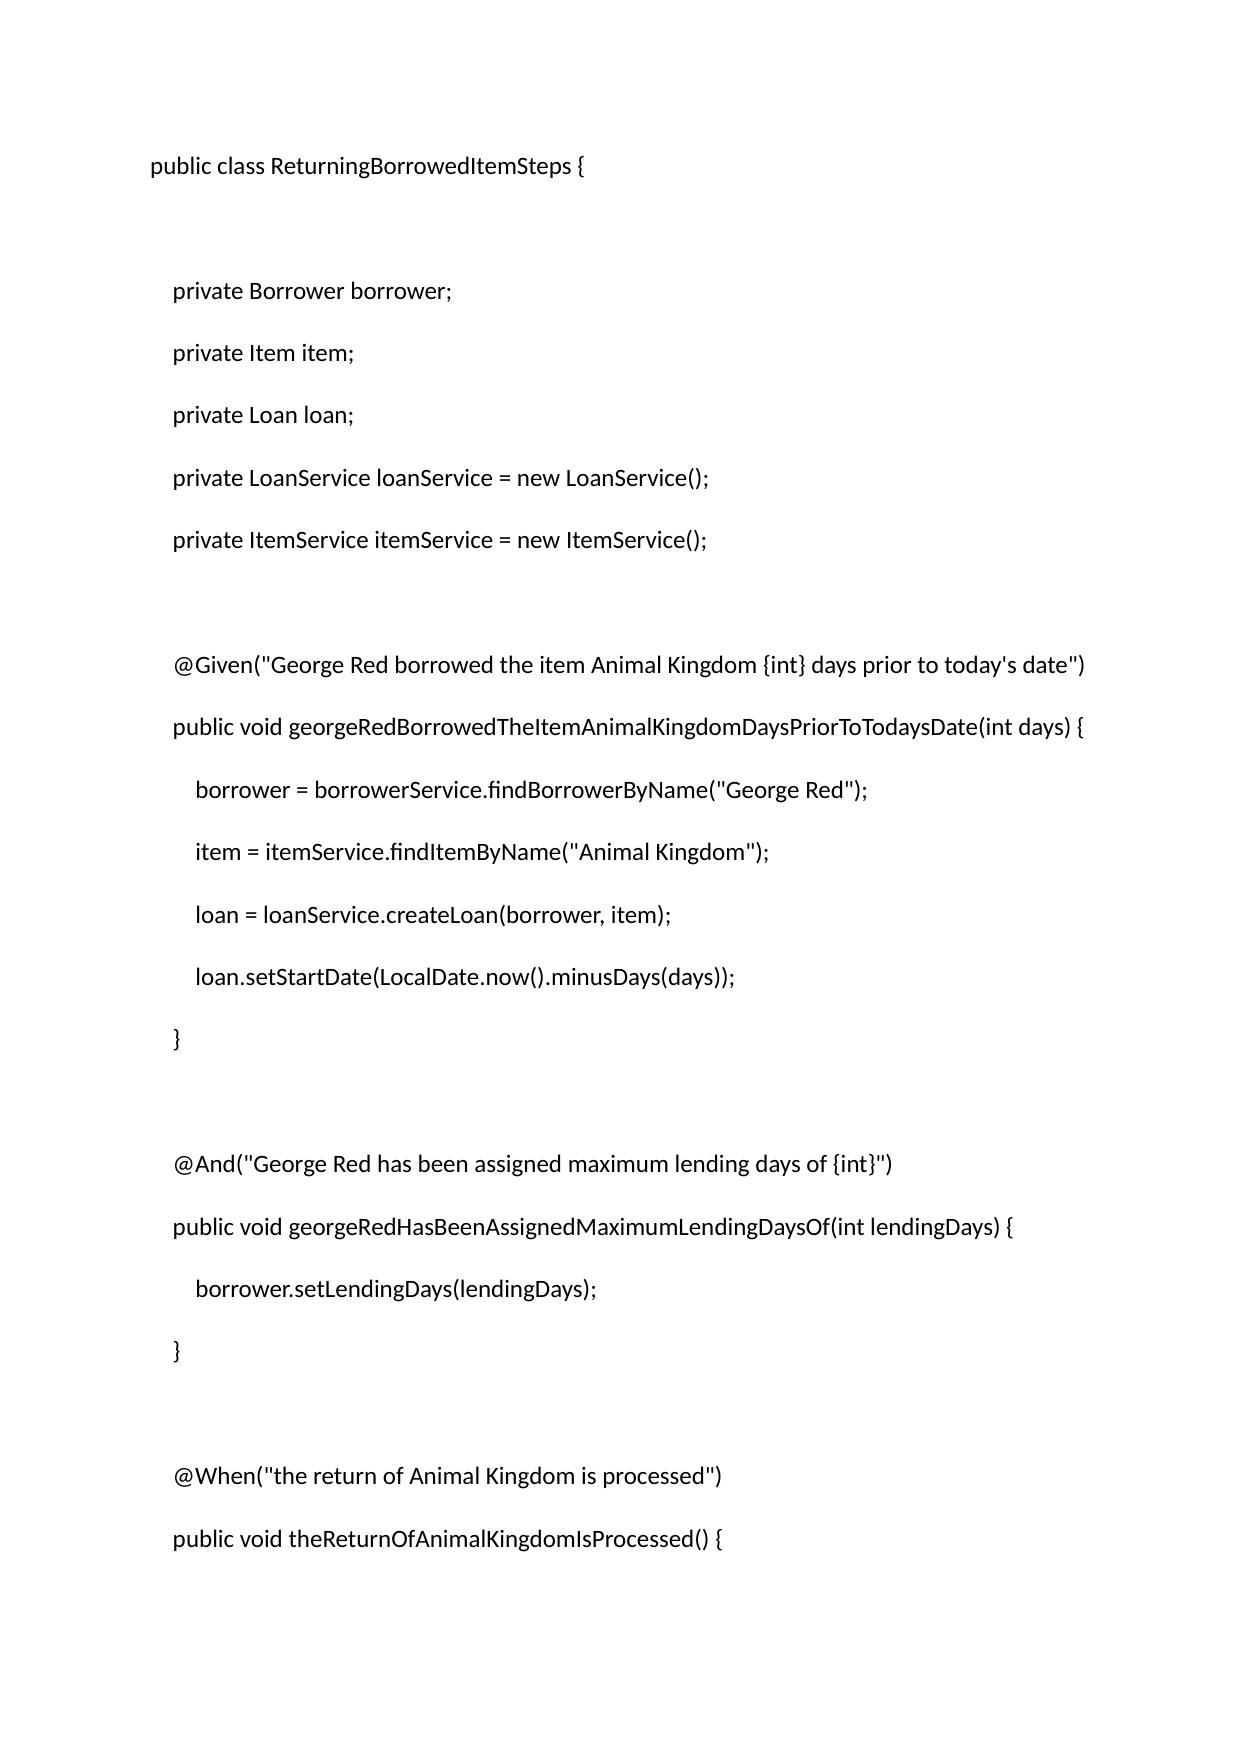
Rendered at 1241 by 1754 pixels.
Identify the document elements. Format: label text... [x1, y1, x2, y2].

text } [150, 1336, 1090, 1366]
text private LoanService loanService = new LoanService(); [150, 462, 1090, 492]
text loan.setStartDate(LocalDate.now().minusDays(days)); [150, 961, 1090, 992]
text borrower = borrowerService.findBorrowerByName("George Red"); [150, 774, 1090, 804]
text @Given("George Red borrowed the item Animal Kingdom {int} days prior to today's date") [150, 649, 1090, 680]
text @When("the return of Animal Kingdom is processed") [150, 1460, 1090, 1491]
text loan = loanService.createLoan(borrower, item); [150, 899, 1090, 929]
text public void georgeRedHasBeenAssignedMaximumLendingDaysOf(int lendingDays) { [150, 1211, 1090, 1241]
text public class ReturningBorrowedItemSteps { [150, 150, 1090, 181]
text private Item item; [150, 337, 1090, 368]
text } [150, 1023, 1090, 1054]
text private Loan loan; [150, 399, 1090, 430]
text @And("George Red has been assigned maximum lending days of {int}") [150, 1148, 1090, 1179]
text borrower.setLendingDays(lendingDays); [150, 1273, 1090, 1304]
text private Borrower borrower; [150, 275, 1090, 305]
text private ItemService itemService = new ItemService(); [150, 524, 1090, 555]
text item = itemService.findItemByName("Animal Kingdom"); [150, 836, 1090, 867]
text public void georgeRedBorrowedTheItemAnimalKingdomDaysPriorToTodaysDate(int days) { [150, 712, 1090, 742]
text public void theReturnOfAnimalKingdomIsProcessed() { [150, 1523, 1090, 1553]
